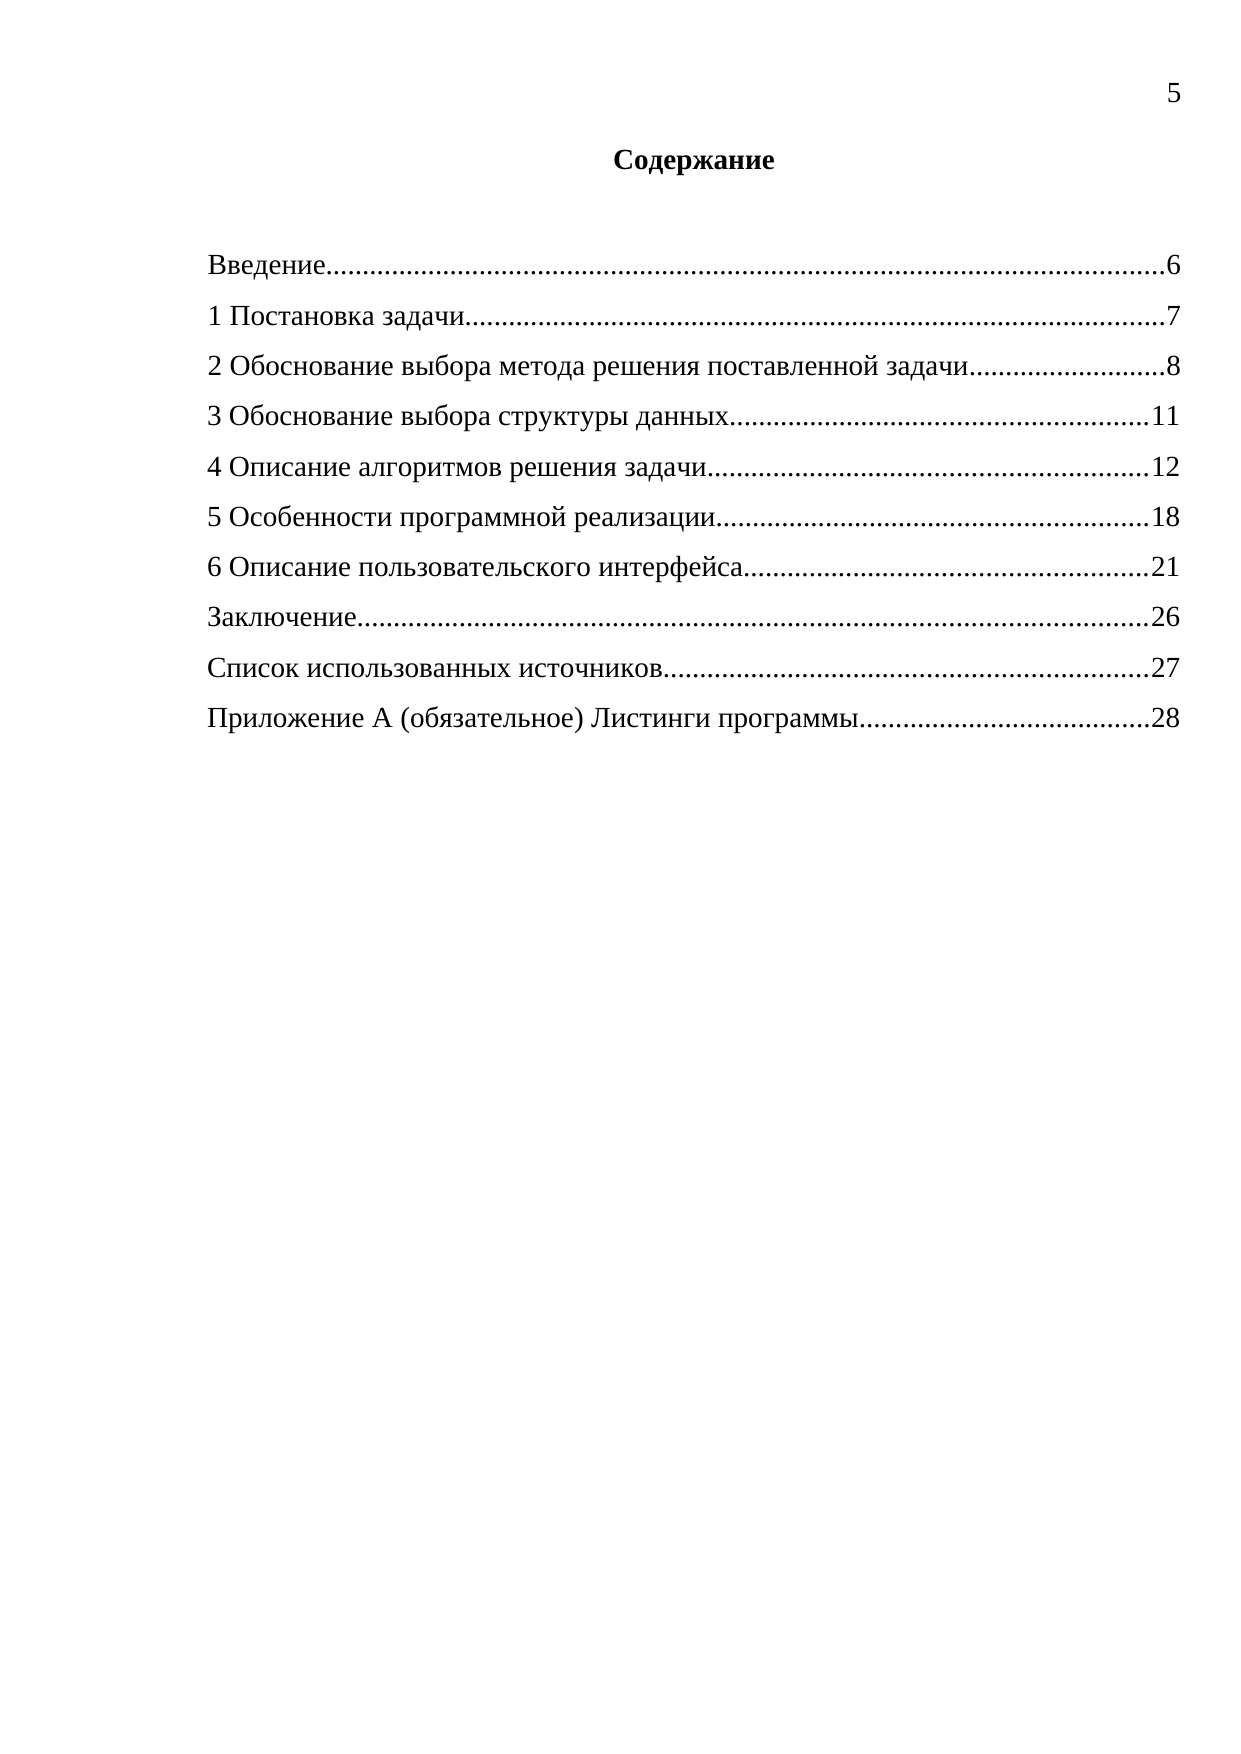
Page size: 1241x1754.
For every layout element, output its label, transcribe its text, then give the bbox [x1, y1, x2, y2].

text Содержание [207, 142, 1181, 176]
